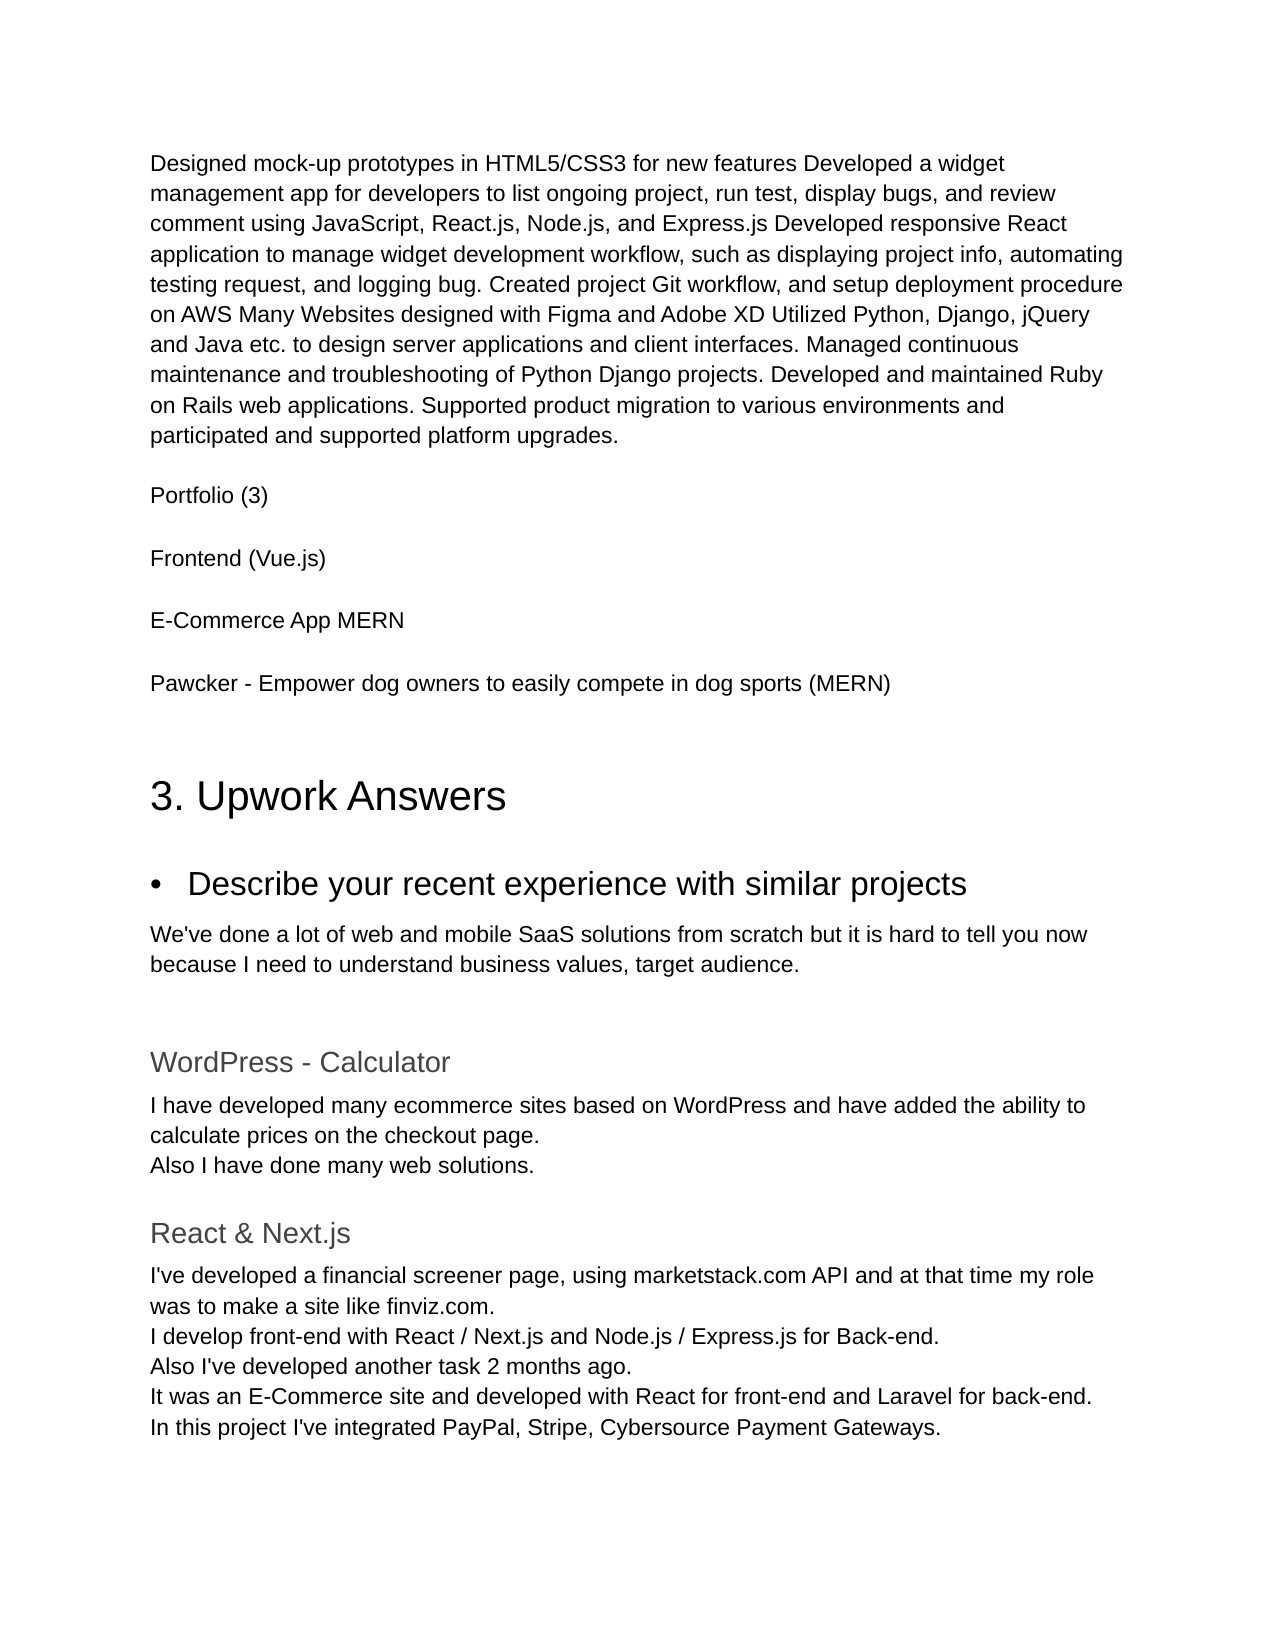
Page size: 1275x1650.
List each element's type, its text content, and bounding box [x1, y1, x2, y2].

text Frontend (Vue.js) [150, 545, 1125, 571]
text I've developed a financial screener page, using marketstack.com API and at that time my role was to make a site like finviz.com. [150, 1262, 1125, 1319]
text We've done a lot of web and mobile SaaS solutions from scratch but it is hard to tell you now because I need to understand business values, target audience. [150, 921, 1125, 977]
text Designed mock-up prototypes in HTML5/CSS3 for new features Developed a widget management app for developers to list ongoing project, run test, display bugs, and review comment using JavaScript, React.js, Node.js, and Express.js Developed responsive React application to manage widget development workflow, such as displaying project info, automating testing request, and logging bug. Created project Git workflow, and setup deployment procedure on AWS Many Websites designed with Figma and Adobe XD Utilized Python, Django, jQuery and Java etc. to design server applications and client interfaces. Managed continuous maintenance and troubleshooting of Python Django projects. Developed and maintained Ruby on Rails web applications. Supported product migration to various environments and participated and supported platform upgrades. [150, 150, 1125, 448]
text It was an E-Commerce site and developed with React for front-end and Laravel for back-end. [150, 1383, 1125, 1410]
text In this project I've integrated PayPal, Stripe, Cybersource Payment Gateways. [150, 1413, 1125, 1440]
text Also I've developed another task 2 months ago. [150, 1353, 1125, 1379]
text WordPress - Calculator [150, 1045, 1125, 1078]
text 3. Upwork Answers [150, 772, 1125, 819]
list Describe your recent experience with similar projects [150, 864, 1125, 903]
text React & Next.js [150, 1216, 1125, 1249]
text E-Commerce App MERN [150, 607, 1125, 633]
text I develop front-end with React / Next.js and Node.js / Express.js for Back-end. [150, 1323, 1125, 1349]
text I have developed many ecommerce sites based on WordPress and have added the ability to calculate prices on the checkout page. [150, 1092, 1125, 1148]
text Portfolio (3) [150, 482, 1125, 509]
text Also I have done many web solutions. [150, 1152, 1125, 1178]
text Pawcker - Empower dog owners to easily compete in dog sports (MERN) [150, 669, 1125, 696]
